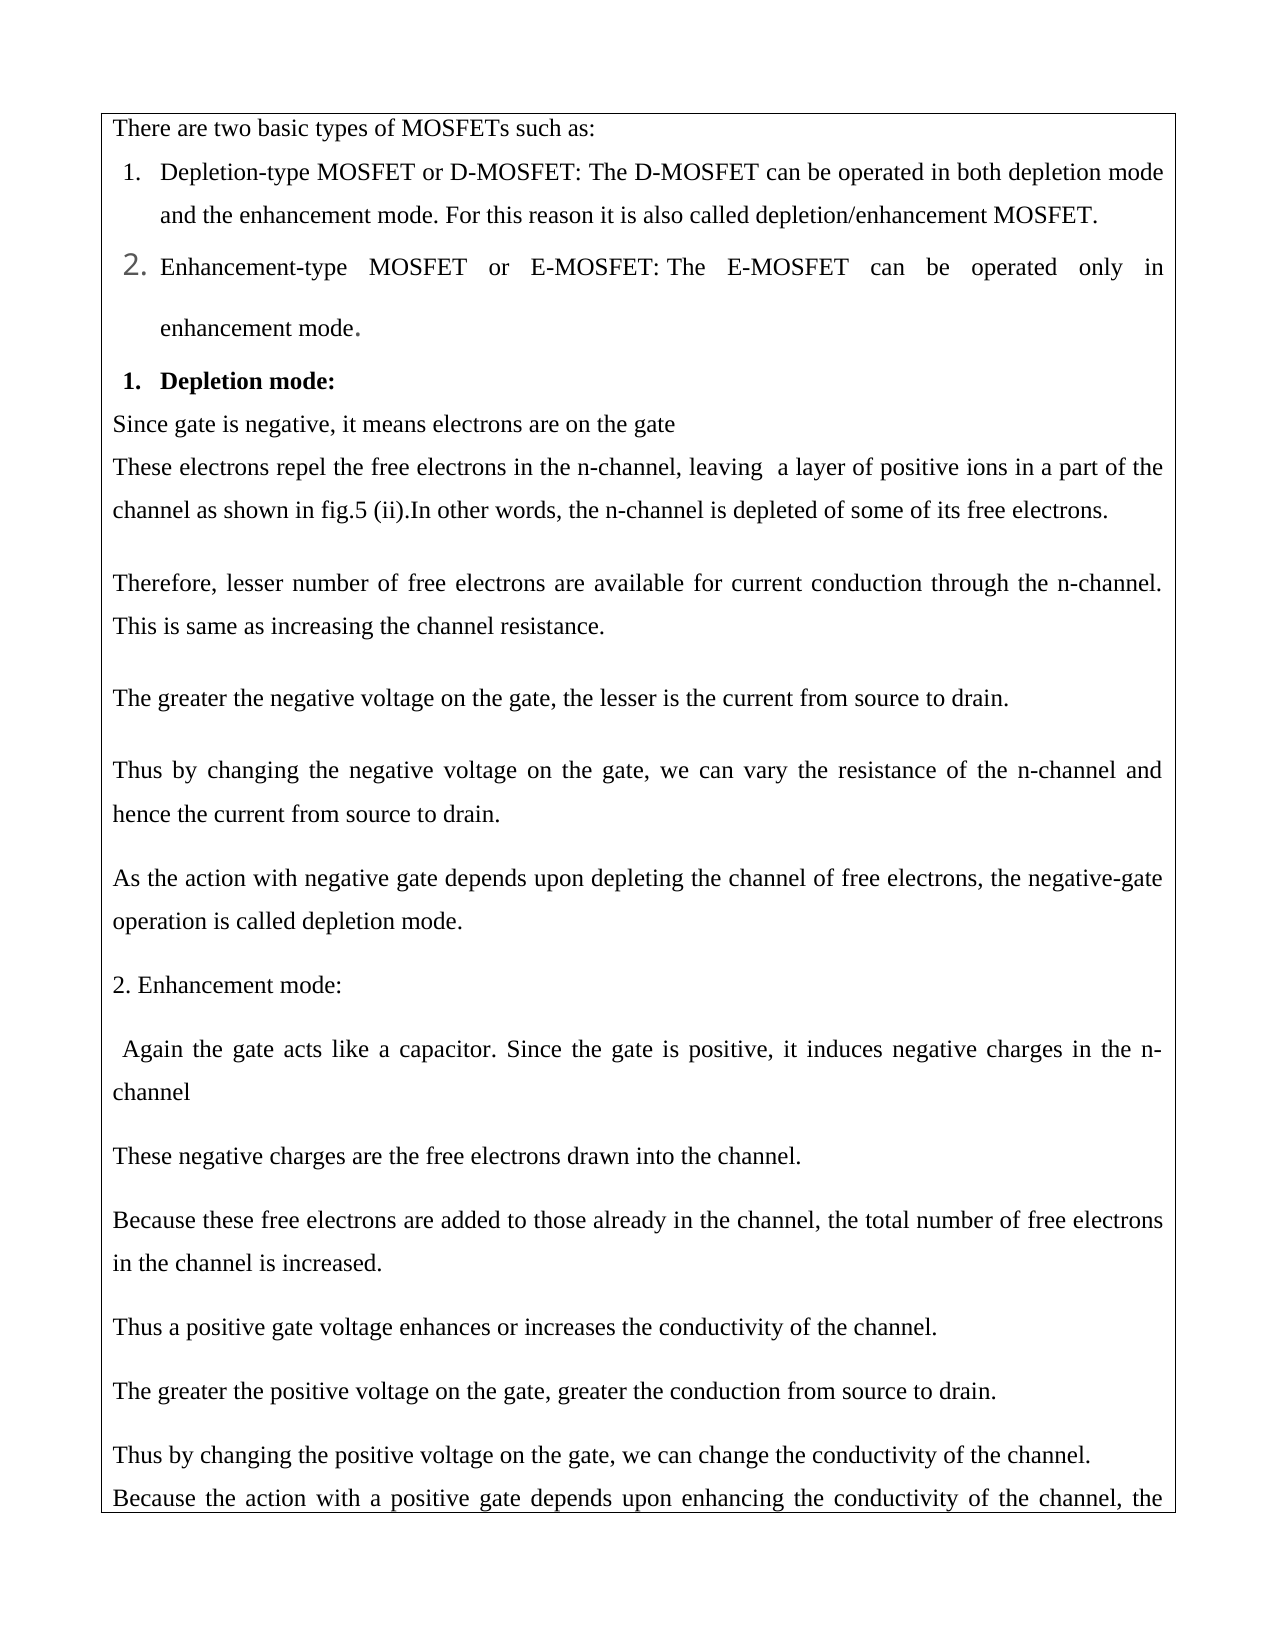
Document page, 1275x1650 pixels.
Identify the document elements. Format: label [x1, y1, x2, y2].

table_cell [102, 114, 1175, 1512]
